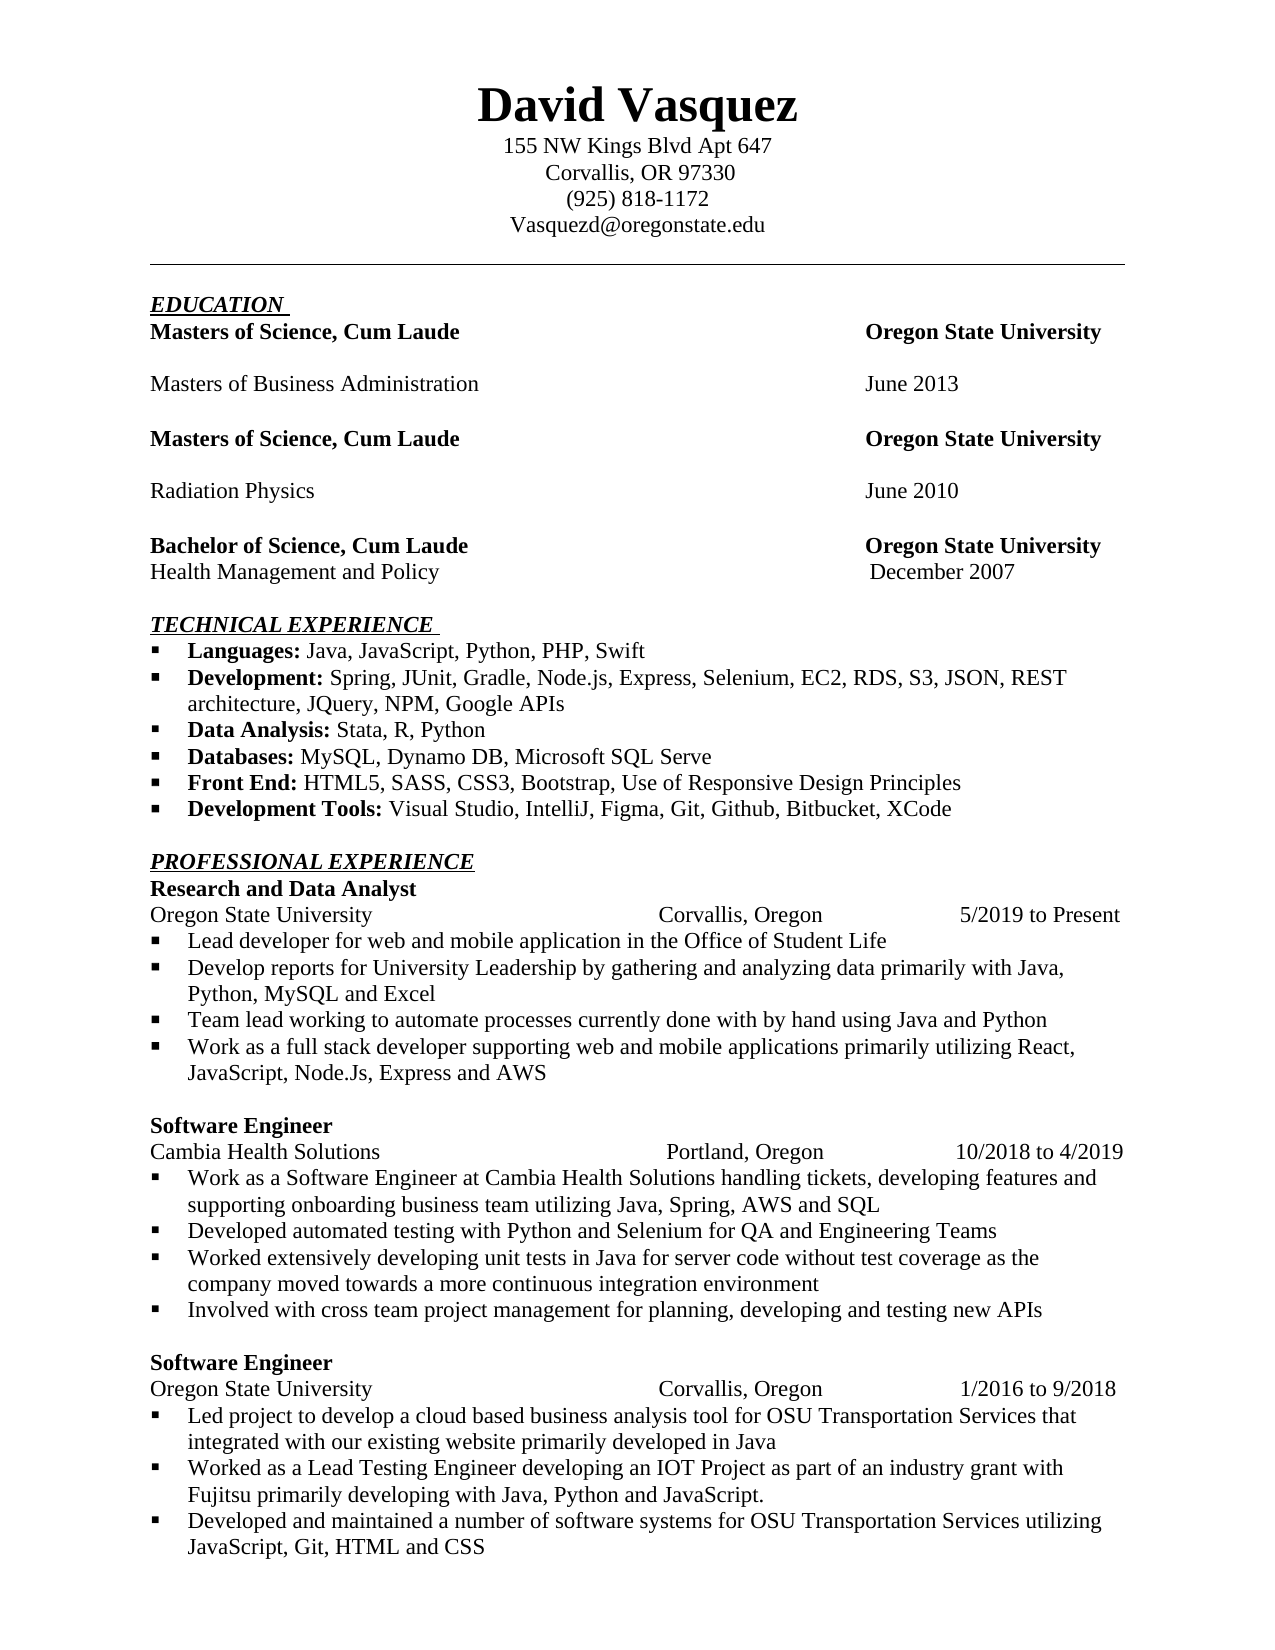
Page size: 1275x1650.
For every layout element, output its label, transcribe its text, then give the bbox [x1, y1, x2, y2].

text David Vasquez [150, 75, 1125, 132]
list Data Analysis: Stata, R, Python [150, 716, 1125, 743]
text Research and Data Analyst [150, 874, 1125, 901]
list Team lead working to automate processes currently done with by hand using Java and Python [150, 1006, 1125, 1033]
text Corvallis, OR 97330 [150, 159, 1125, 185]
text Vasquezd@oregonstate.edu [150, 212, 1125, 238]
text Oregon State University Corvallis, Oregon 5/2019 to Present [150, 901, 1125, 927]
text Oregon State University Corvallis, Oregon 1/2016 to 9/2018 [150, 1375, 1125, 1402]
list Languages: Java, JavaScript, Python, PHP, Swift [150, 637, 1125, 664]
text Radiation Physics June 2010 [150, 478, 1125, 504]
text Cambia Health Solutions Portland, Oregon 10/2018 to 4/2019 [150, 1138, 1125, 1164]
list Develop reports for University Leadership by gathering and analyzing data primarily with Java, Python, MySQL and Excel [150, 954, 1125, 1006]
list Worked as a Lead Testing Engineer developing an IOT Project as part of an industry grant with Fujitsu primarily developing with Java, Python and JavaScript. [150, 1454, 1125, 1507]
text Software Engineer [150, 1112, 1125, 1138]
list Databases: MySQL, Dynamo DB, Microsoft SQL Serve [150, 743, 1125, 769]
list Involved with cross team project management for planning, developing and testing new APIs [150, 1296, 1125, 1323]
list Developed automated testing with Python and Selenium for QA and Engineering Teams [150, 1217, 1125, 1243]
list Lead developer for web and mobile application in the Office of Student Life [150, 927, 1125, 954]
text Masters of Science, Cum Laude Oregon State University [150, 425, 1125, 478]
list Work as a full stack developer supporting web and mobile applications primarily utilizing React, JavaScript, Node.Js, Express and AWS [150, 1033, 1125, 1085]
text PROFESSIONAL EXPERIENCE [150, 848, 1125, 874]
text Masters of Science, Cum Laude Oregon State University [150, 318, 1125, 371]
text TECHNICAL EXPERIENCE [150, 611, 1125, 637]
text Masters of Business Administration June 2013 [150, 371, 1125, 397]
list Development Tools: Visual Studio, IntelliJ, Figma, Git, Github, Bitbucket, XCode [150, 796, 1125, 822]
list Development: Spring, JUnit, Gradle, Node.js, Express, Selenium, EC2, RDS, S3, JSON, REST architecture, JQuery, NPM, Google APIs [150, 664, 1125, 716]
text EDUCATION [150, 291, 1125, 318]
list Front End: HTML5, SASS, CSS3, Bootstrap, Use of Responsive Design Principles [150, 769, 1125, 796]
list Work as a Software Engineer at Cambia Health Solutions handling tickets, developing features and supporting onboarding business team utilizing Java, Spring, AWS and SQL [150, 1164, 1125, 1217]
list Developed and maintained a number of software systems for OSU Transportation Services utilizing JavaScript, Git, HTML and CSS [150, 1507, 1125, 1560]
list Led project to develop a cloud based business analysis tool for OSU Transportation Services that integrated with our existing website primarily developed in Java [150, 1402, 1125, 1454]
text Bachelor of Science, Cum Laude Oregon State University [150, 532, 1125, 558]
text Health Management and Policy December 2007 [150, 558, 1125, 585]
text 155 NW Kings Blvd Apt 647 [150, 132, 1125, 159]
list Worked extensively developing unit tests in Java for server code without test coverage as the company moved towards a more continuous integration environment [150, 1243, 1125, 1296]
text Software Engineer [150, 1349, 1125, 1375]
text (925) 818-1172 [150, 185, 1125, 212]
